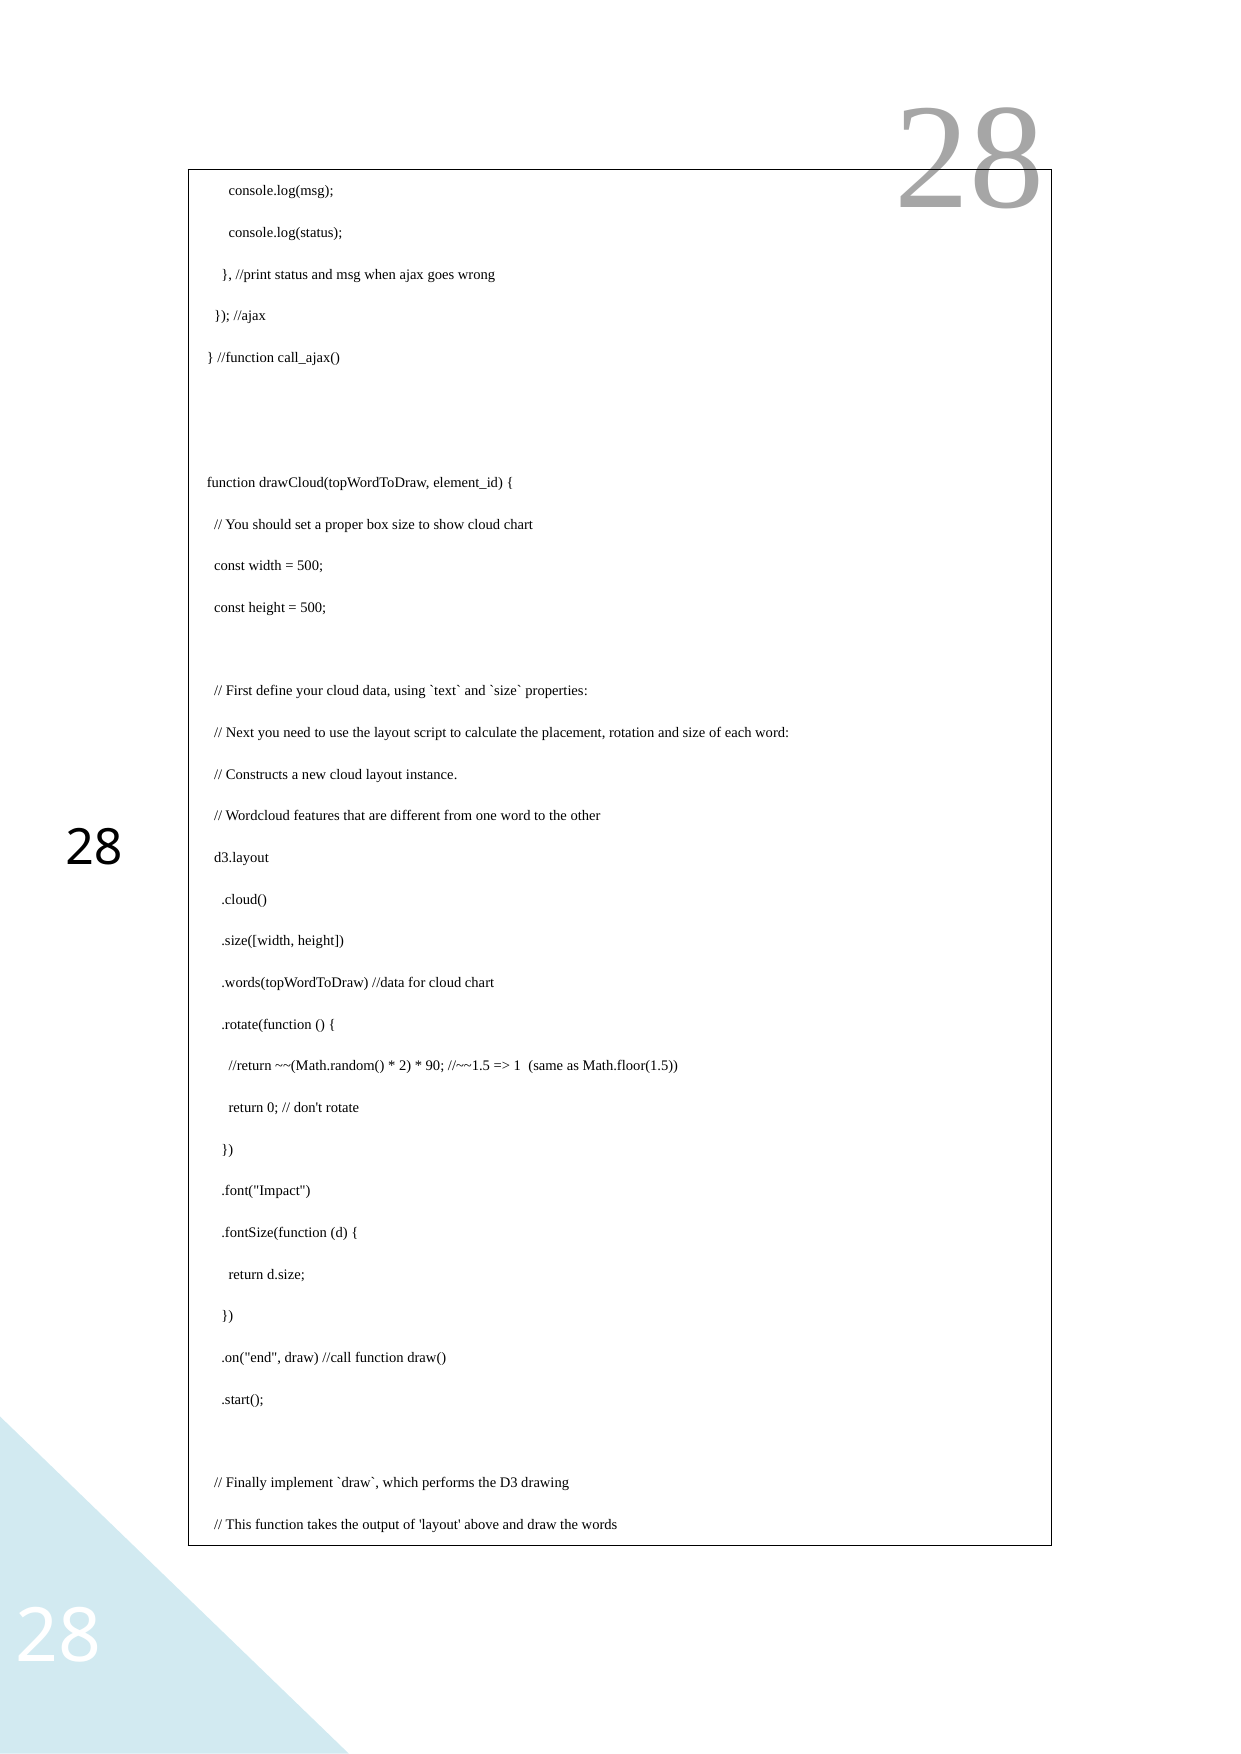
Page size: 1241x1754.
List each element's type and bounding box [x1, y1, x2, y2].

table_header [189, 170, 1051, 1545]
